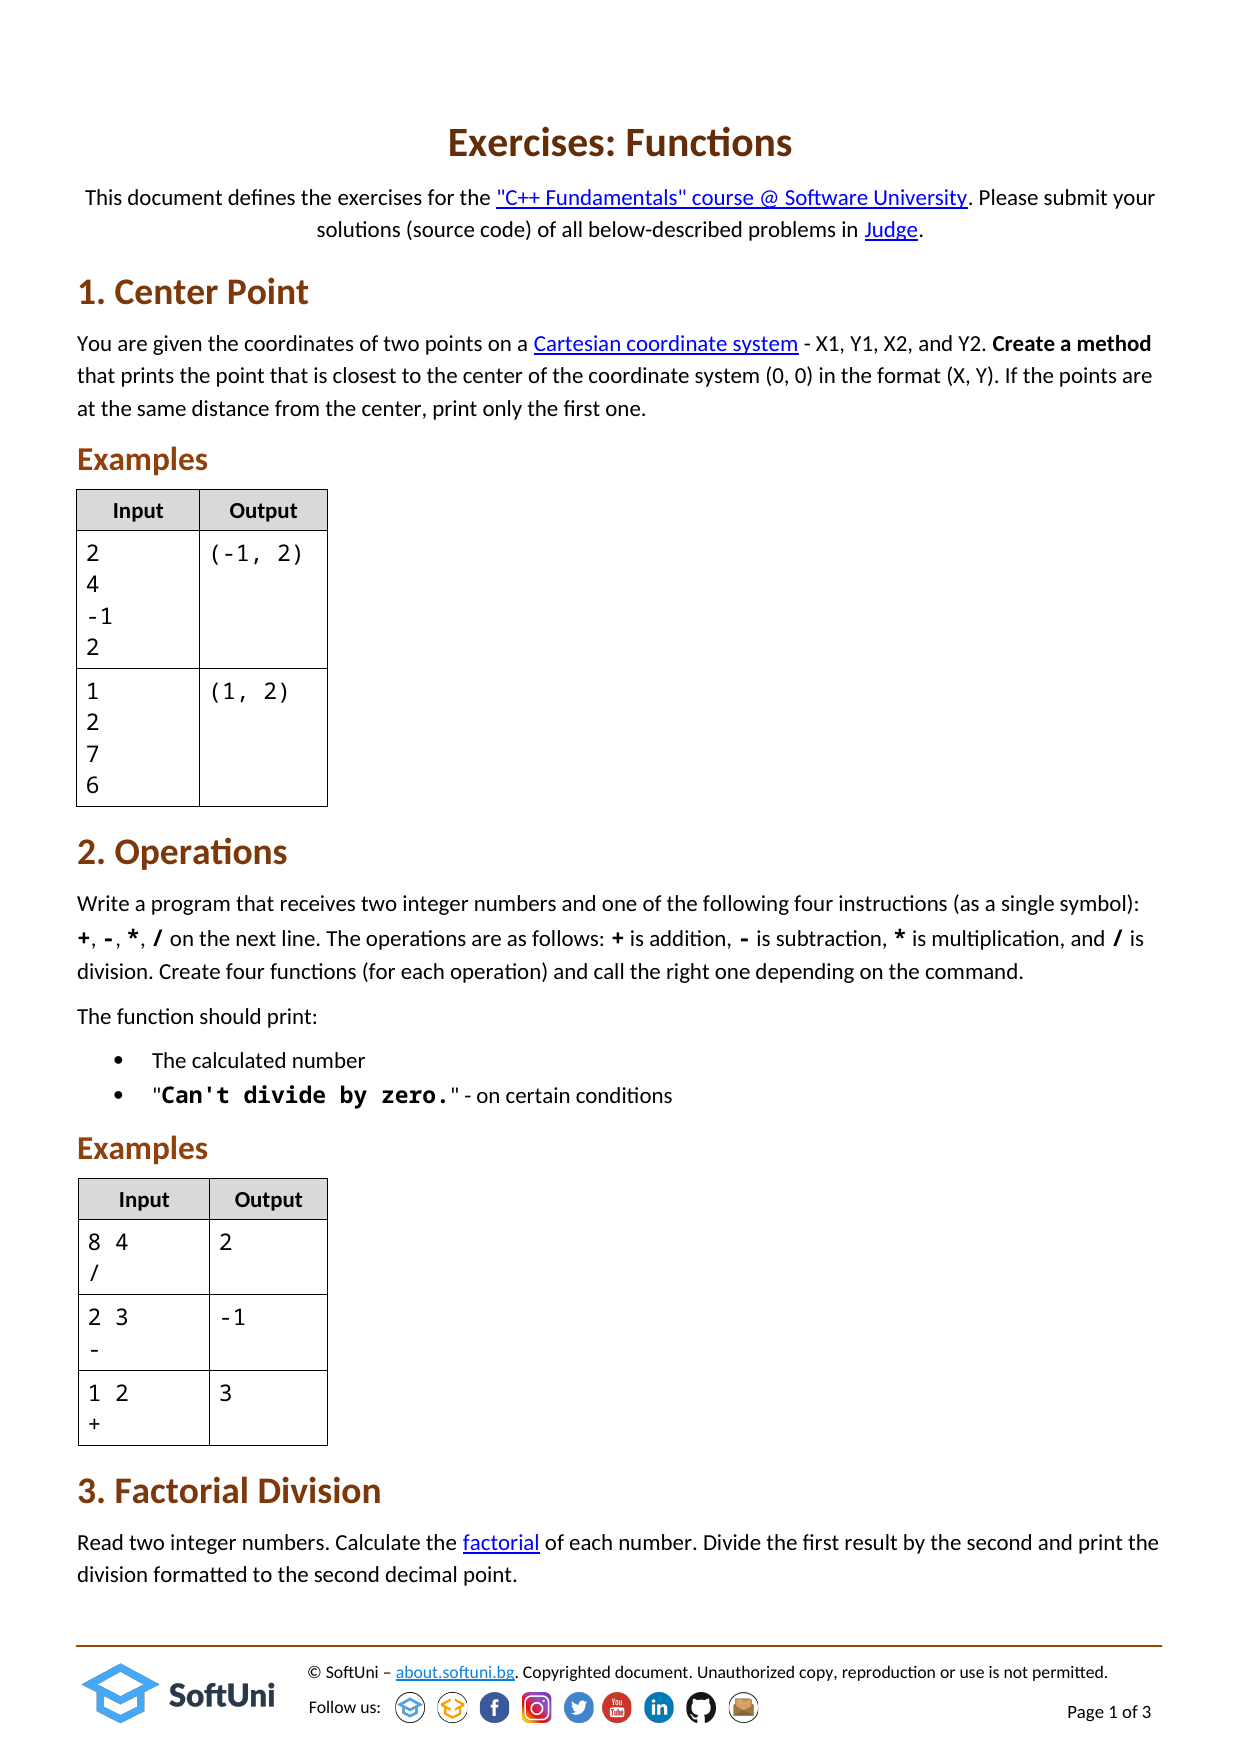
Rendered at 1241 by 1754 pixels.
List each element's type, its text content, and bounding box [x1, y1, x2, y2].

subtitle Examples [77, 1127, 1163, 1168]
subtitle Operations [77, 828, 1163, 874]
table_cell 3 [210, 1371, 327, 1445]
text The function should print: [77, 1002, 1163, 1030]
picture [665, 1692, 674, 1701]
table_cell (-1, 2) [200, 531, 327, 668]
picture [395, 1692, 425, 1723]
picture [728, 1692, 759, 1723]
table_cell 8 4 / [79, 1220, 209, 1294]
picture [644, 1692, 653, 1701]
picture [602, 1692, 632, 1723]
text You are given the coordinates of two points on a Cartesian coordinate system - X1, Y1, X2, and Y2. Create a method that prints the point that is closest to the center of the coordinate system (0, 0) in the format (X, Y). If the points are at the same distance from the center, print only the first one. [77, 329, 1163, 422]
text Write a program that receives two integer numbers and one of the following four instructions (as a single symbol): +, -, *, / on the next line. The operations are as follows: + is addition, - is subtraction, * is multiplication, and / is division. Create four functions (for each operation) and call the right one depending on the command. [77, 889, 1163, 985]
subtitle Factorial Division [77, 1467, 1163, 1513]
picture [75, 1658, 281, 1729]
picture [658, 1705, 667, 1714]
table_cell (1, 2) [200, 669, 327, 806]
text This document defines the exercises for the "C++ Fundamentals" course @ Software University. Please submit your solutions (source code) of all below-described problems in Judge. [77, 183, 1163, 243]
list The calculated number [114, 1046, 1163, 1074]
picture [686, 1692, 716, 1723]
table_cell 2 3 - [79, 1295, 209, 1370]
picture [522, 1692, 552, 1723]
subtitle Exercises: Functions [77, 116, 1163, 167]
table_cell -1 [210, 1295, 327, 1370]
list "Can't divide by zero." - on certain conditions [114, 1079, 1163, 1110]
table_cell 1 2 7 6 [77, 669, 199, 806]
subtitle Examples [77, 438, 1163, 479]
table_header Output [200, 490, 327, 530]
picture [437, 1692, 468, 1723]
table_header Input [79, 1179, 209, 1219]
subtitle Center Point [77, 268, 1163, 314]
table_cell 2 4 -1 2 [77, 531, 199, 668]
picture [479, 1692, 510, 1723]
picture [564, 1692, 594, 1723]
picture [644, 1714, 653, 1723]
table_header Output [210, 1179, 327, 1219]
table_cell 1 2 + [79, 1371, 209, 1445]
table_cell 2 [210, 1220, 327, 1294]
text Read two integer numbers. Calculate the factorial of each number. Divide the first result by the second and print the division formatted to the second decimal point. [77, 1528, 1163, 1588]
picture [665, 1714, 674, 1723]
table_header Input [77, 490, 199, 530]
